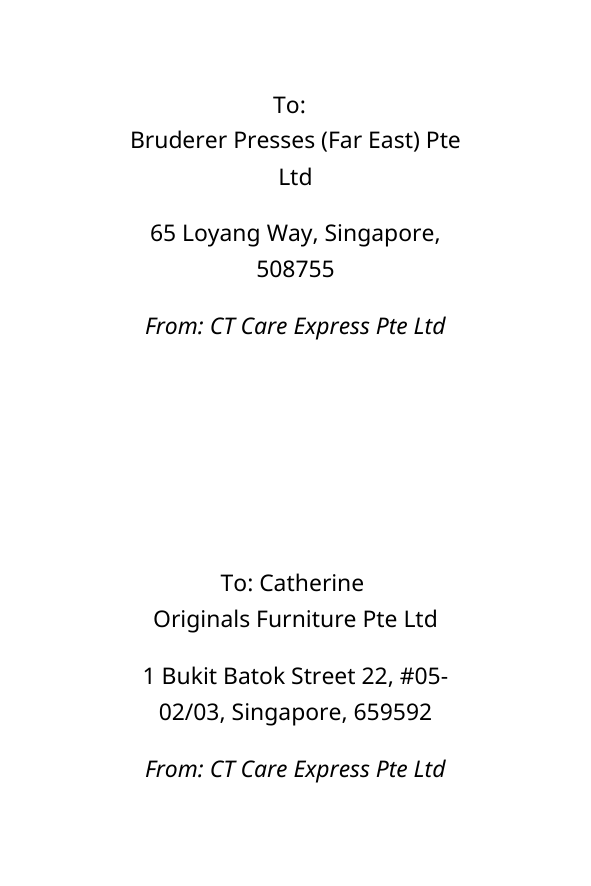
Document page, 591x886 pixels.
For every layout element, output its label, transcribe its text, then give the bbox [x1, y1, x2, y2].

text From: CT Care Express Pte Ltd [118, 753, 472, 784]
text To: Catherine Originals Furniture Pte Ltd [118, 567, 472, 634]
text From: CT Care Express Pte Ltd [118, 310, 472, 341]
text To: Bruderer Presses (Far East) Pte Ltd [118, 88, 472, 192]
text 1 Bukit Batok Street 22, #05-02/03, Singapore, 659592 [118, 660, 472, 727]
text 65 Loyang Way, Singapore, 508755 [118, 217, 472, 284]
